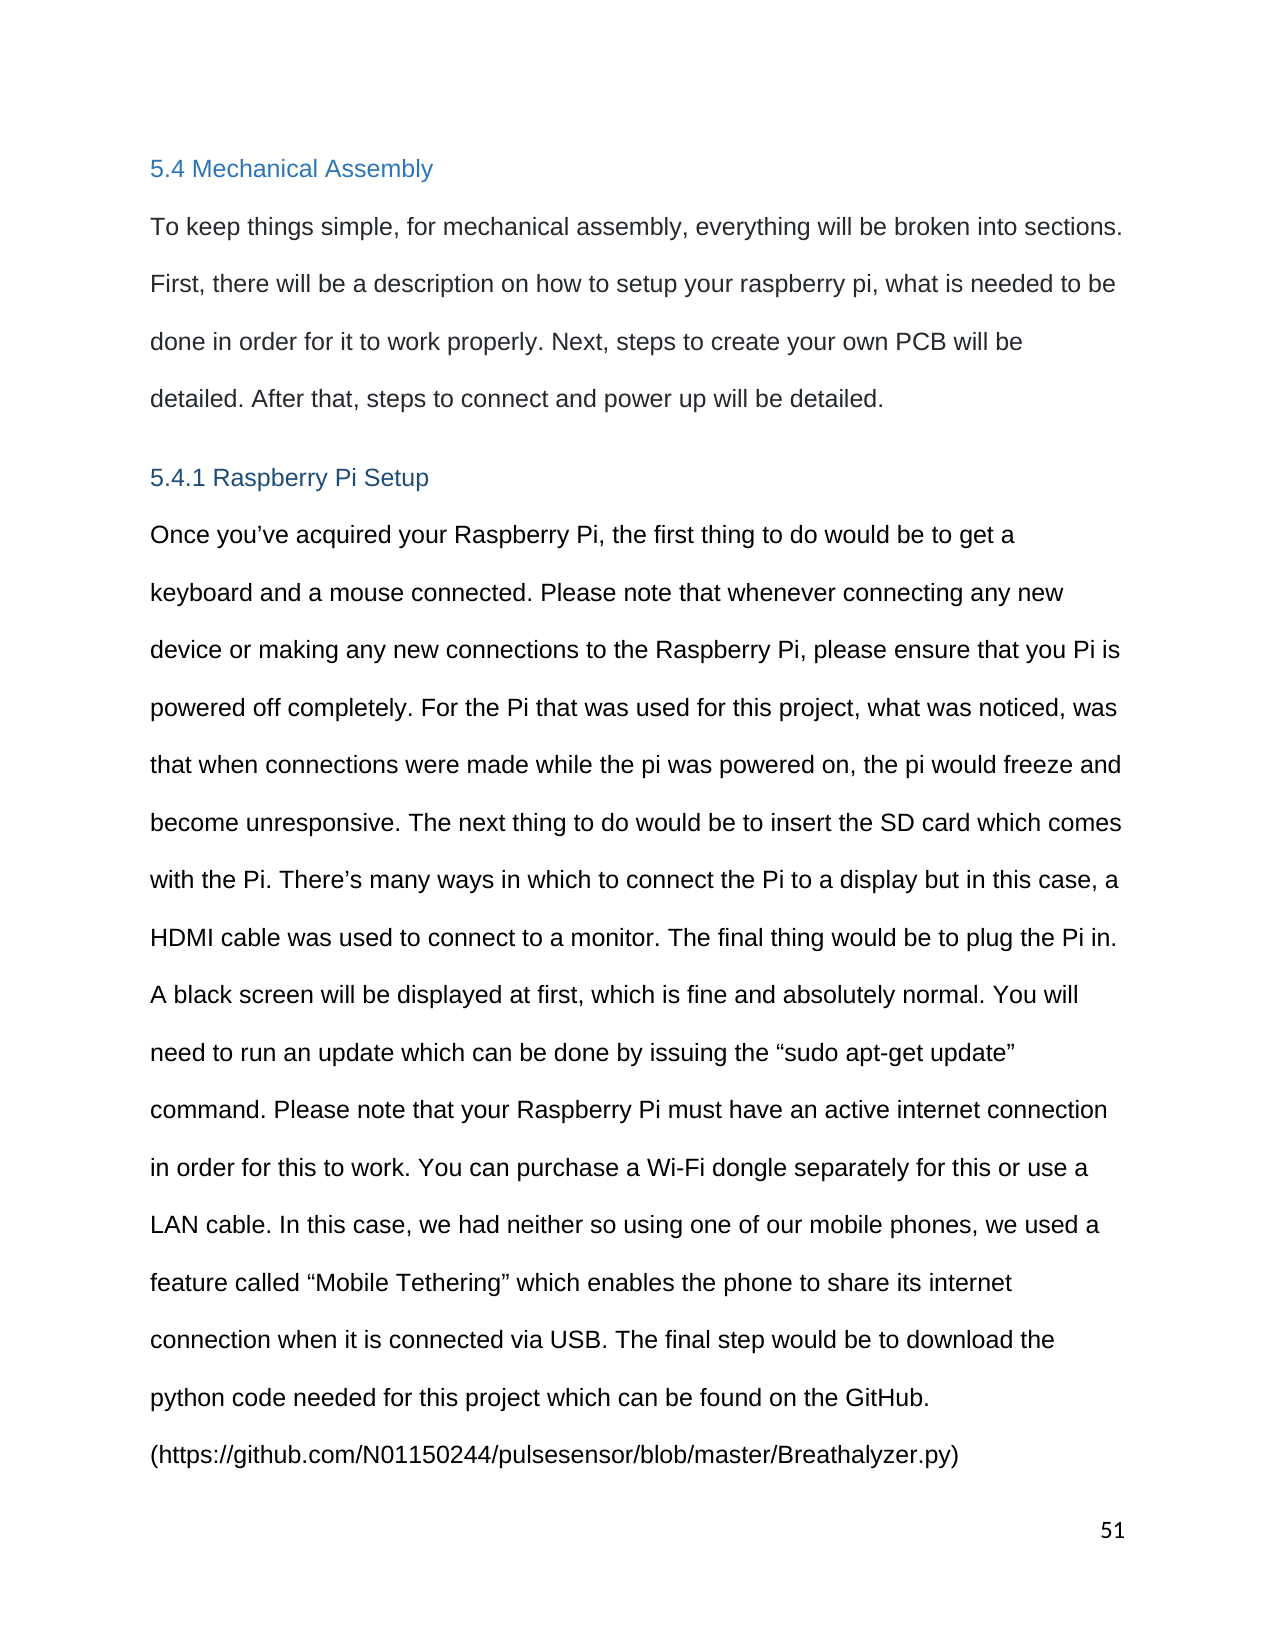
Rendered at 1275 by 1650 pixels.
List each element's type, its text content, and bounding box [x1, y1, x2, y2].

subtitle 5.4.1 Raspberry Pi Setup [150, 462, 1125, 491]
subtitle 5.4 Mechanical Assembly [150, 154, 1125, 183]
text To keep things simple, for mechanical assembly, everything will be broken into sections. First, there will be a description on how to setup your raspberry pi, what is needed to be done in order for it to work properly. Next, steps to create your own PCB will be detailed. After that, steps to connect and power up will be detailed. [150, 212, 1125, 413]
text Once you’ve acquired your Raspberry Pi, the first thing to do would be to get a keyboard and a mouse connected. Please note that whenever connecting any new device or making any new connections to the Raspberry Pi, please ensure that you Pi is powered off completely. For the Pi that was used for this project, what was noticed, was that when connections were made while the pi was powered on, the pi would freeze and become unresponsive. The next thing to do would be to insert the SD card which comes with the Pi. There’s many ways in which to connect the Pi to a display but in this case, a HDMI cable was used to connect to a monitor. The final thing would be to plug the Pi in. A black screen will be displayed at first, which is fine and absolutely normal. You will need to run an update which can be done by issuing the “sudo apt-get update” command. Please note that your Raspberry Pi must have an active internet connection in order for this to work. You can purchase a Wi-Fi dongle separately for this or use a LAN cable. In this case, we had neither so using one of our mobile phones, we used a feature called “Mobile Tethering” which enables the phone to share its internet connection when it is connected via USB. The final step would be to download the python code needed for this project which can be found on the GitHub. (https://github.com/N01150244/pulsesensor/blob/master/Breathalyzer.py) [150, 520, 1125, 1469]
